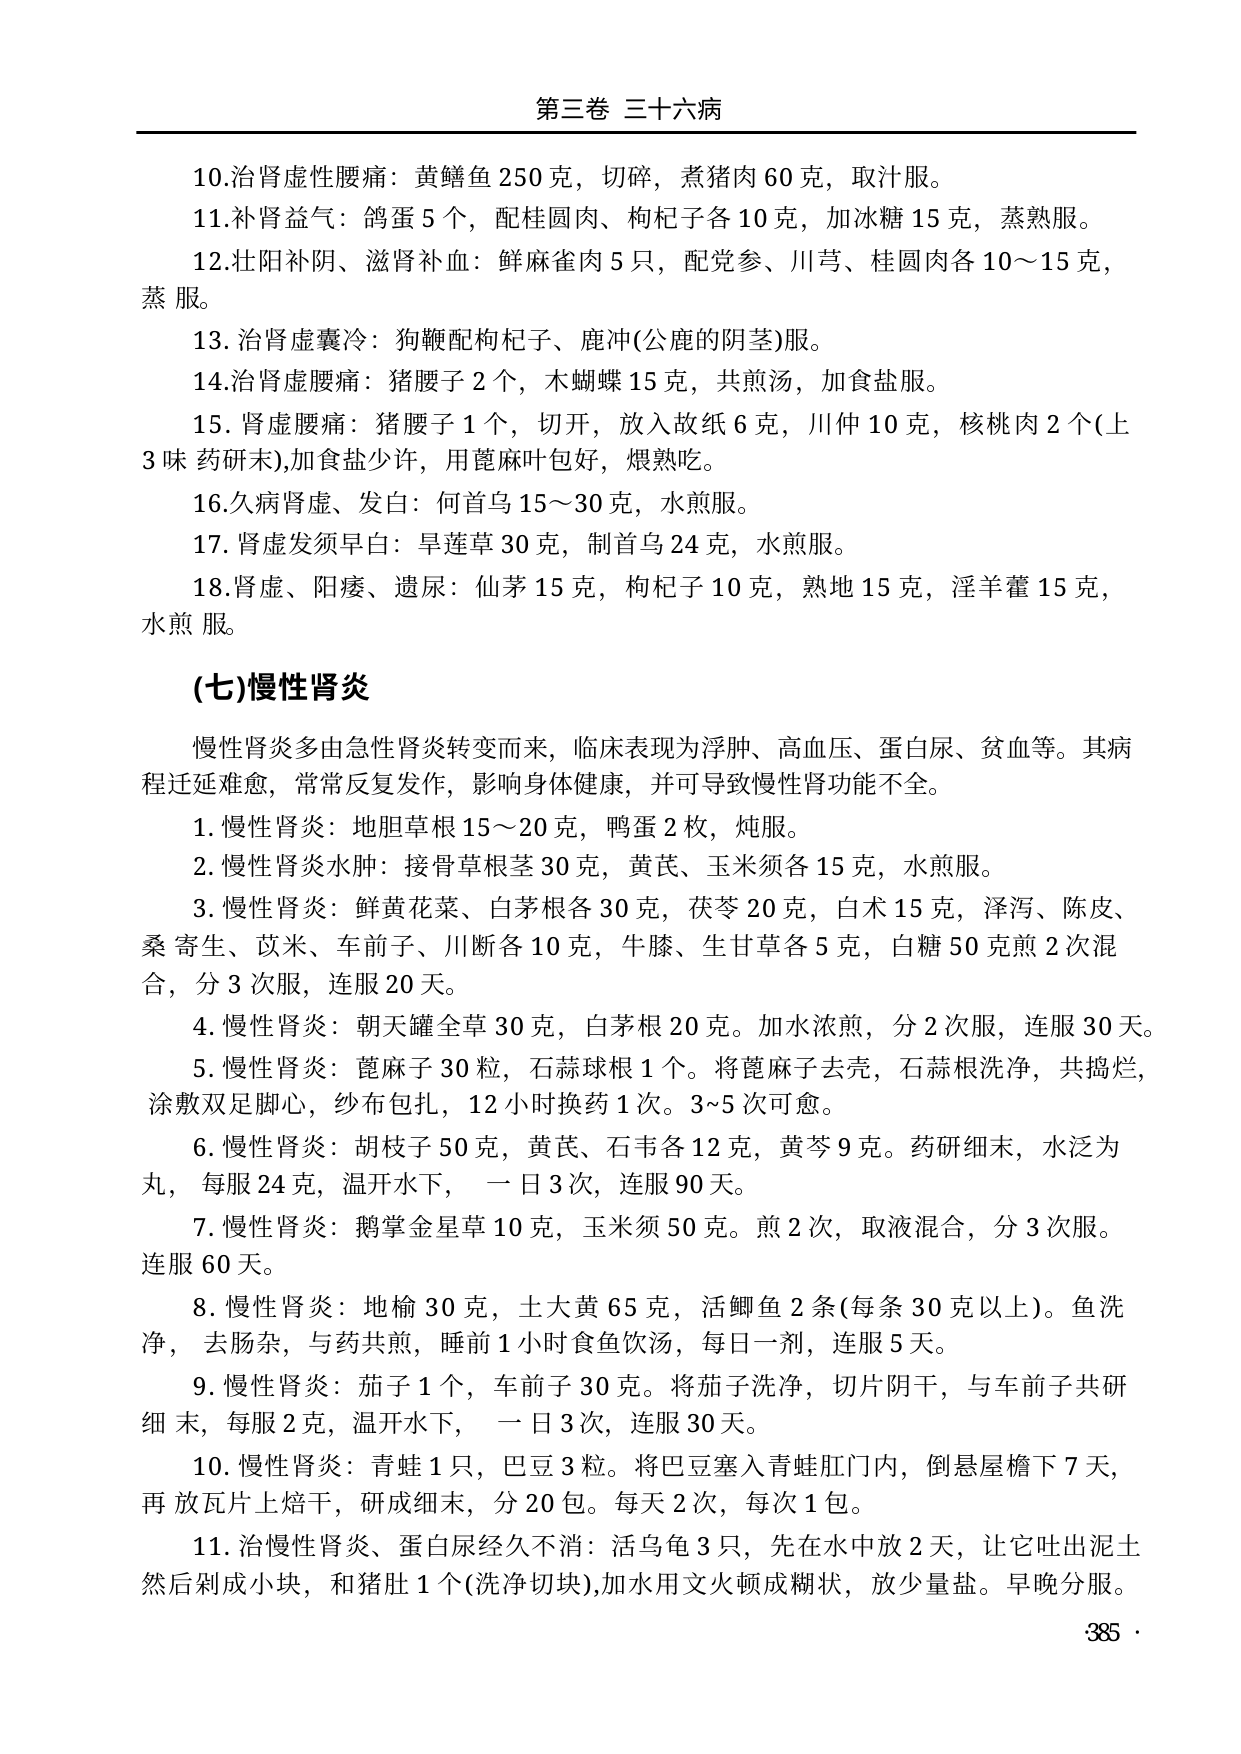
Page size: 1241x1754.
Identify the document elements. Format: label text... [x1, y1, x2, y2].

text 1. 慢性肾炎：地胆草根15～20克，鸭蛋2枚，炖服。 [193, 810, 1147, 843]
text 5. 慢性肾炎：蓖麻子30粒，石蒜球根1个。将蓖麻子去壳，石蒜根洗净，共捣烂， 涂敷双足脚心，纱布包扎，12小时换药1次。3~5次可愈。 [142, 1048, 1147, 1121]
text 12.壮阳补阴、滋肾补血：鲜麻雀肉5只，配党参、川芎、桂圆肉各10～15克，蒸 服。 [142, 241, 1133, 314]
text 3. 慢性肾炎：鲜黄花菜、白茅根各30克，茯苓20克，白术15克，泽泻、陈皮、桑 寄生、苡米、车前子、川断各10克，牛膝、生甘草各5克，白糖50克煎2次混合，分3 次服，连服20天。 [142, 889, 1135, 1001]
text 6. 慢性肾炎：胡枝子50克，黄芪、石韦各12克，黄芩9克。药研细末，水泛为丸， 每服24克，温开水下， 一 日3次，连服90天。 [142, 1128, 1141, 1201]
text 9. 慢性肾炎：茄子1个，车前子30克。将茄子洗净，切片阴干，与车前子共研细 末，每服2克，温开水下， 一 日3次，连服30天。 [142, 1367, 1138, 1439]
text 16.久病肾虚、发白：何首乌15～30克，水煎服。 [193, 486, 1147, 519]
text 8. 慢性肾炎：地榆30克，土大黄65克，活鲫鱼2条(每条30克以上)。鱼洗净， 去肠杂，与药共煎，睡前1小时食鱼饮汤，每日一剂，连服5天。 [142, 1287, 1144, 1360]
text 15. 肾虚腰痛：猪腰子1个，切开，放入故纸6克，川仲10克，核桃肉2个(上3味 药研末),加食盐少许，用蓖麻叶包好，煨熟吃。 [142, 404, 1133, 477]
text (七)慢性肾炎 [193, 666, 1147, 706]
text 14.治肾虚腰痛：猪腰子2个，木蝴蝶15克，共煎汤，加食盐服。 [193, 364, 1147, 397]
text 18.肾虚、阳痿、遗尿：仙茅15克，枸杞子10克，熟地15克，淫羊藿15克，水煎 服。 [142, 567, 1133, 641]
text 17. 肾虚发须早白：旱莲草30克，制首乌24克，水煎服。 [193, 527, 1147, 559]
text 11.补肾益气：鸽蛋5个，配桂圆肉、枸杞子各10克，加冰糖15克，蒸熟服。 [193, 201, 1147, 234]
text 慢性肾炎多由急性肾炎转变而来，临床表现为浮肿、高血压、蛋白尿、贫血等。其病 程迁延难愈，常常反复发作，影响身体健康，并可导致慢性肾功能不全。 [142, 728, 1134, 801]
text 7. 慢性肾炎：鹅掌金星草10克，玉米须50克。煎2次，取液混合，分3次服。连服 60天。 [142, 1208, 1137, 1280]
text 10. 慢性肾炎：青蛙1只，巴豆3粒。将巴豆塞入青蛙肛门内，倒悬屋檐下7天，再 放瓦片上焙干，研成细末，分20包。每天2次，每次1包。 [142, 1447, 1133, 1519]
text 4. 慢性肾炎：朝天罐全草30克，白茅根20克。加水浓煎，分2次服，连服30天。 [193, 1009, 1147, 1042]
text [142, 1527, 1144, 1600]
text 10.治肾虚性腰痛：黄鳝鱼250克，切碎，煮猪肉60克，取汁服。 [193, 160, 1147, 193]
text 13. 治肾虚囊冷：狗鞭配枸杞子、鹿冲(公鹿的阴茎)服。 [193, 323, 1147, 356]
text 2. 慢性肾炎水肿：接骨草根茎30克，黄芪、玉米须各15克，水煎服。 [193, 849, 1147, 882]
